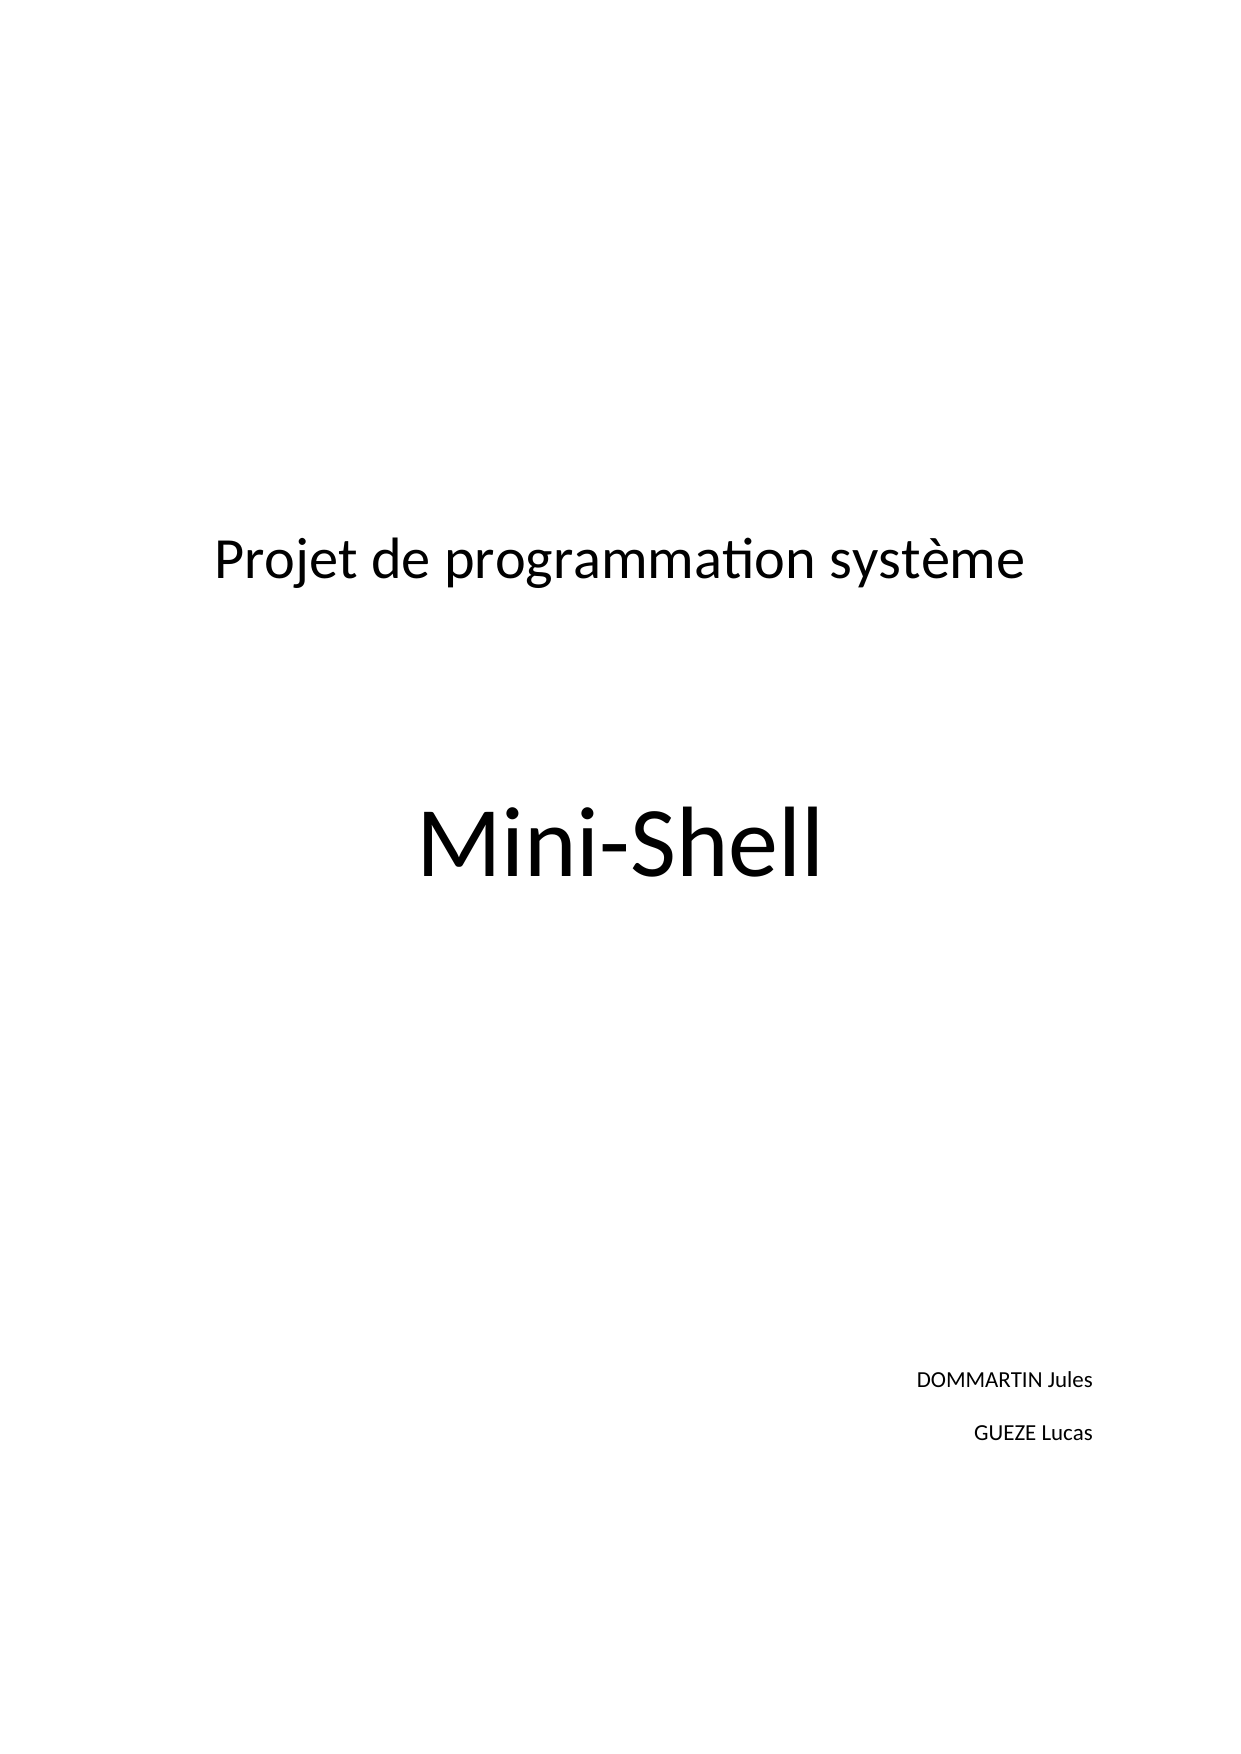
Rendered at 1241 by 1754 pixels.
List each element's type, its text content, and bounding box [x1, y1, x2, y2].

text GUEZE Lucas [148, 1418, 1093, 1446]
text Projet de programmation système [148, 521, 1093, 593]
text DOMMARTIN Jules [148, 1365, 1093, 1393]
text Mini-Shell [148, 780, 1093, 902]
